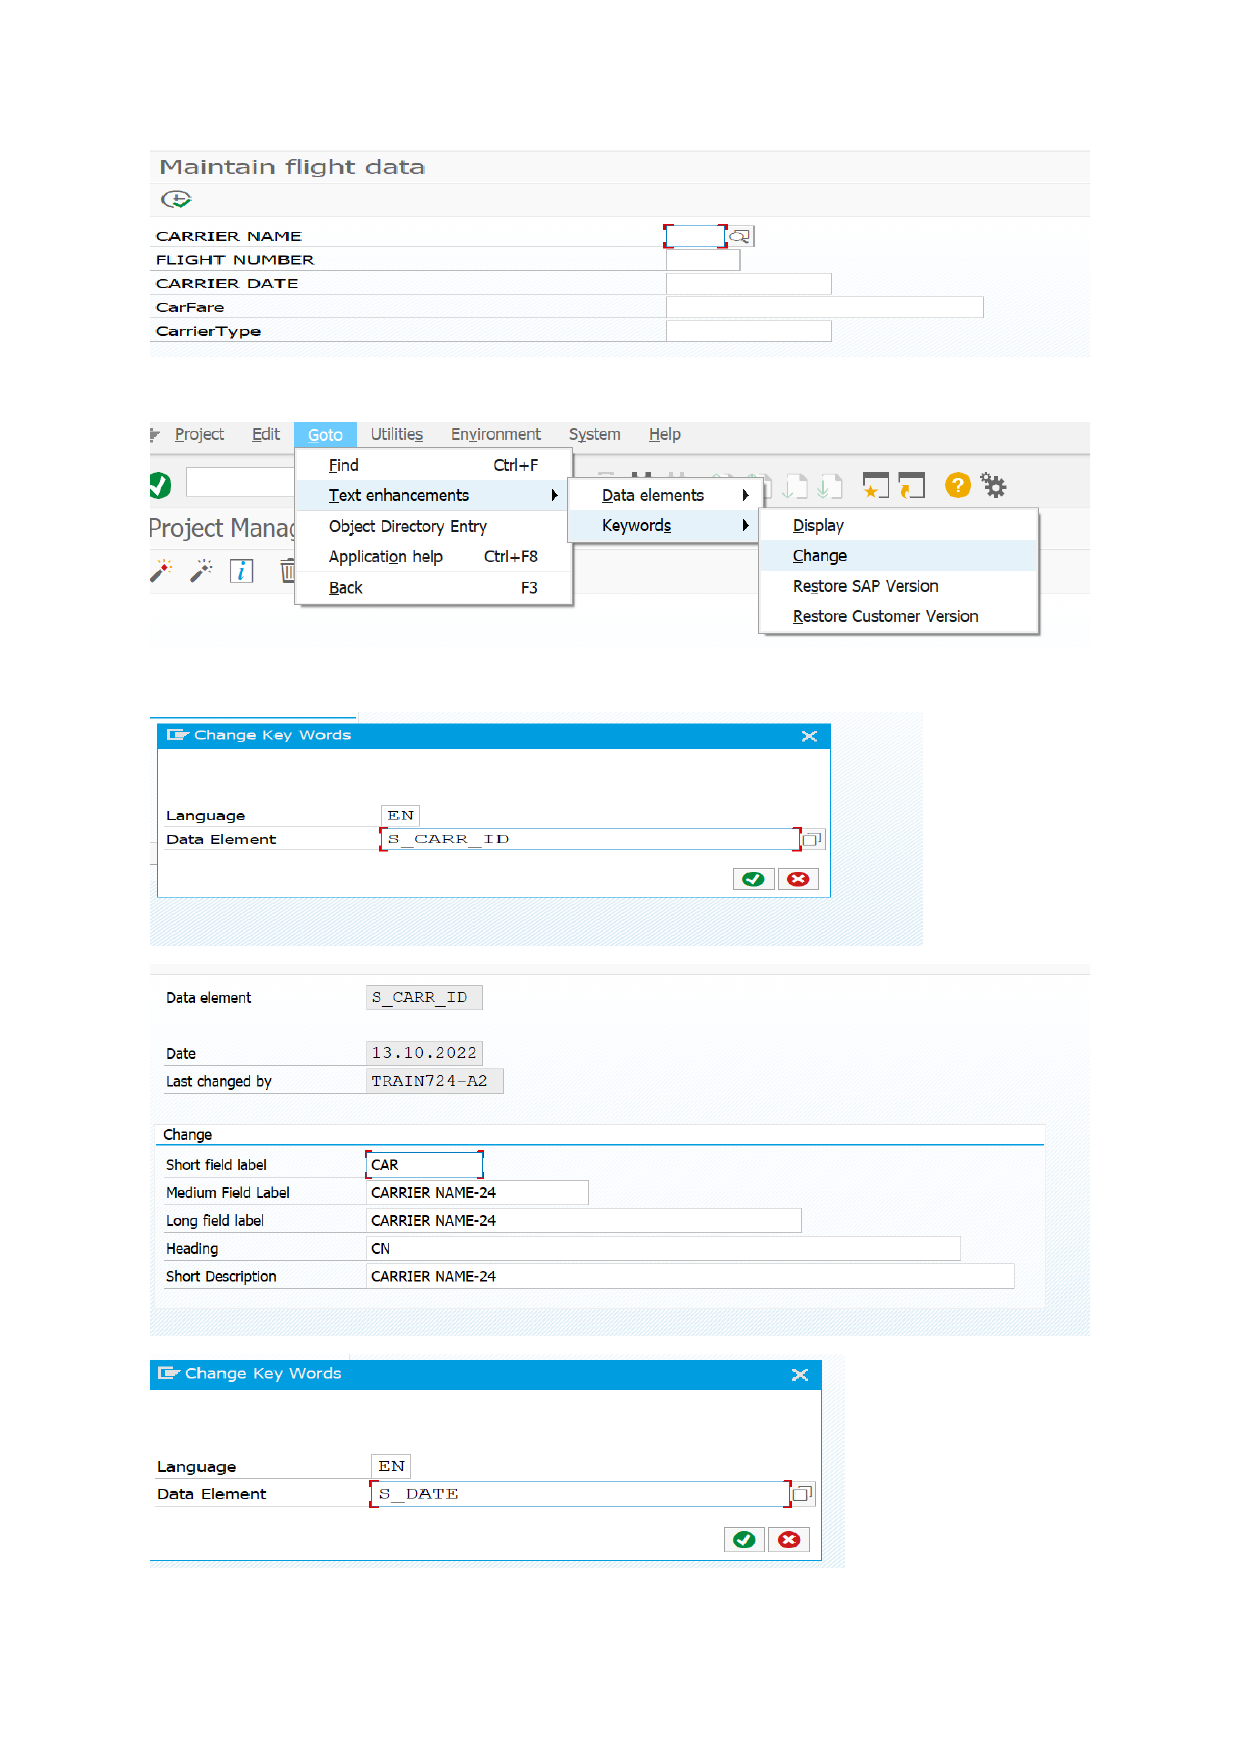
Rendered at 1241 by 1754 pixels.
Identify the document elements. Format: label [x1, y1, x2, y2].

picture [150, 422, 1091, 647]
picture [150, 964, 1091, 1336]
picture [159, 1367, 172, 1378]
picture [150, 712, 923, 946]
picture [150, 1354, 845, 1568]
picture [150, 150, 1091, 357]
picture [166, 1371, 177, 1375]
picture [150, 1391, 820, 1559]
